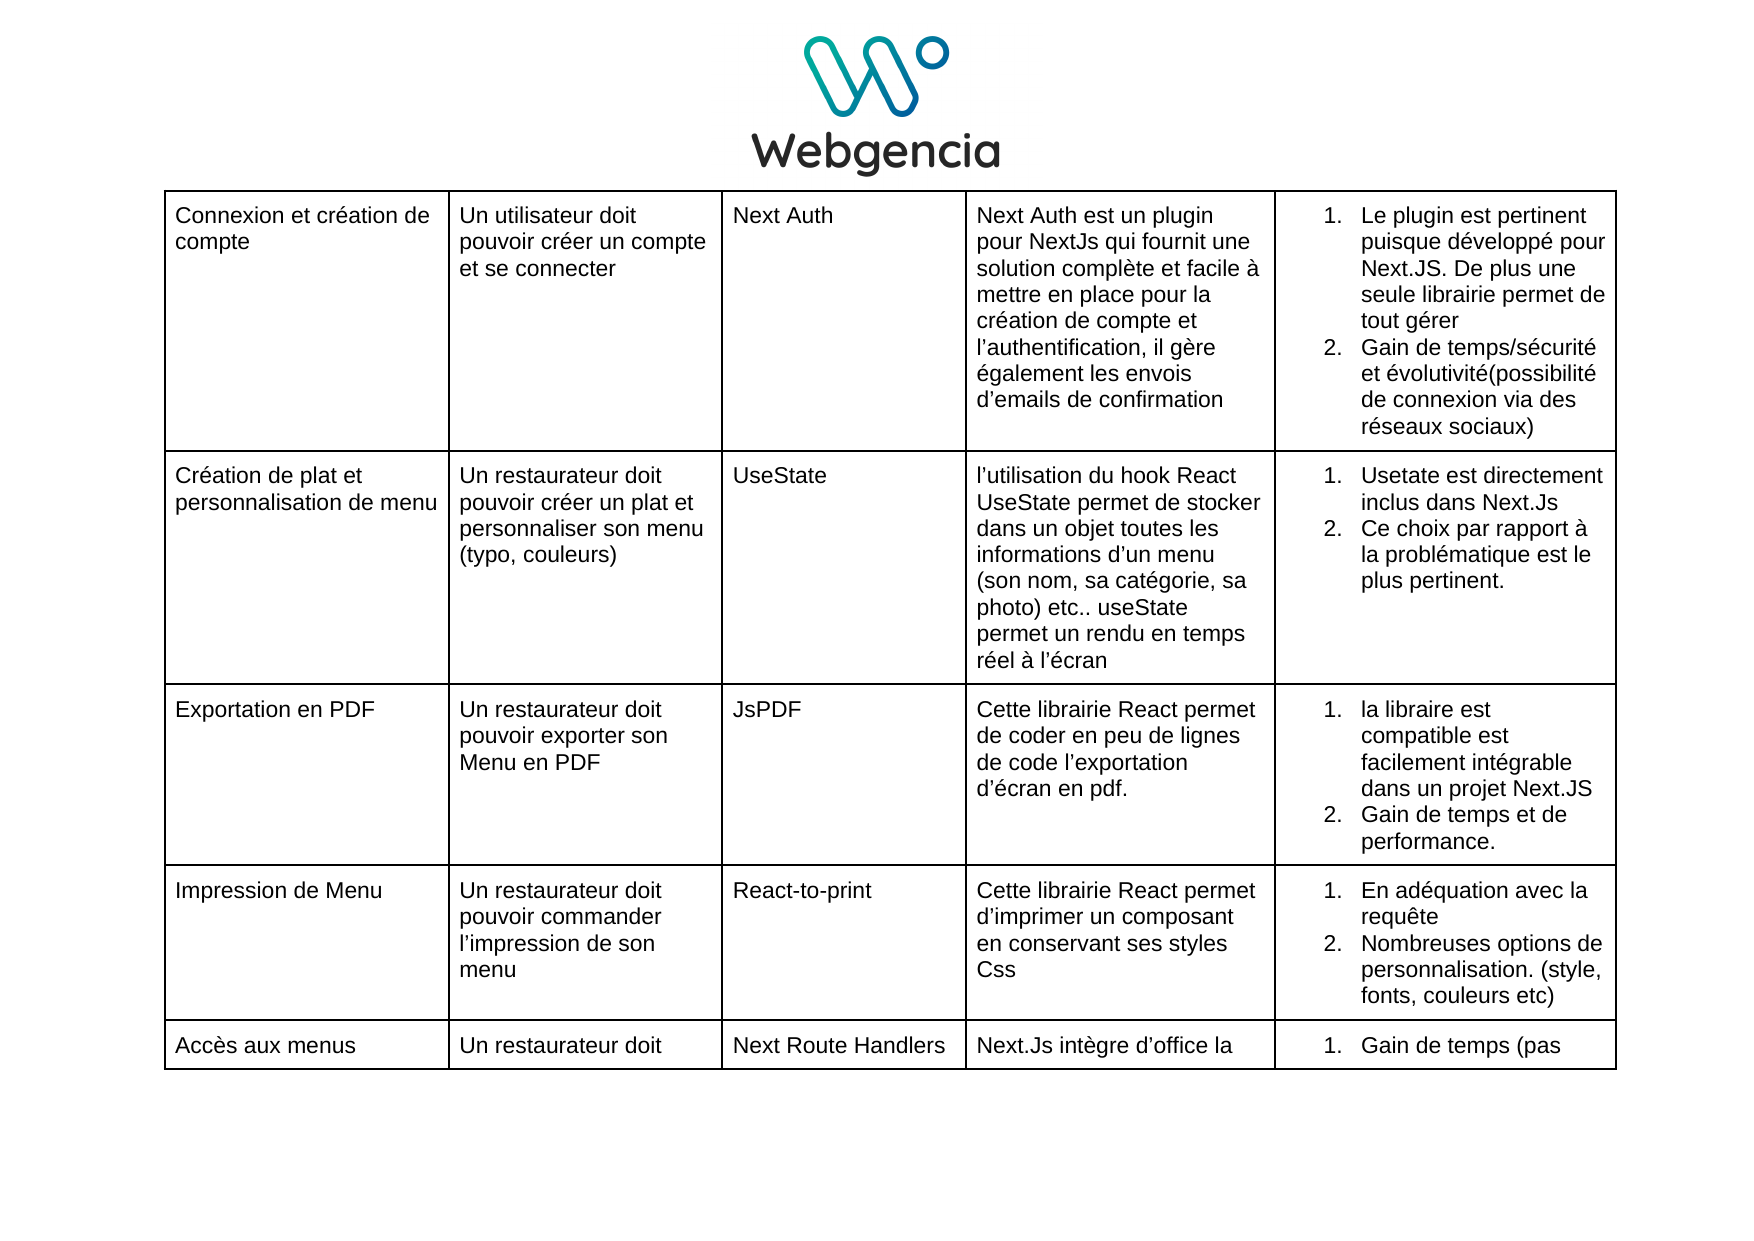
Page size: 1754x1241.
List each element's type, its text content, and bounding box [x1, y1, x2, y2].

table_cell Cette librairie React permet d’imprimer un composant en conservant ses styles Css [967, 866, 1274, 1019]
table_cell Un restaurateur doit pouvoir créer un plat et personnaliser son menu (typo, couleurs) [450, 452, 721, 683]
table_cell En adéquation avec la requête Nombreuses options de personnalisation. (style, fonts, couleurs etc) [1276, 866, 1615, 1019]
table_cell Un restaurateur doit pouvoir exporter son Menu en PDF [450, 685, 721, 864]
table_cell la libraire est compatible est facilement intégrable dans un projet Next.JS Gain de temps et de performance. [1276, 685, 1615, 864]
table_cell Next Route Handlers [723, 1021, 965, 1068]
table_cell UseState [723, 452, 965, 683]
table_cell Un restaurateur doit pouvoir commander l’impression de son menu [450, 866, 721, 1019]
picture [710, 23, 1043, 190]
table_cell Cette librairie React permet de coder en peu de lignes de code l’exportation d’écran en pdf. [967, 685, 1274, 864]
table_cell Next Auth [723, 192, 965, 449]
table_cell Impression de Menu [166, 866, 448, 1019]
table_cell l’utilisation du hook React UseState permet de stocker dans un objet toutes les informations d’un menu (son nom, sa catégorie, sa photo) etc.. useState permet un rendu en temps réel à l’écran [967, 452, 1274, 683]
table_cell Next Auth est un plugin pour NextJs qui fournit une solution complète et facile à mettre en place pour la création de compte et l’authentification, il gère également les envois d’emails de confirmation [967, 192, 1274, 449]
table_cell Le plugin est pertinent puisque développé pour Next.JS. De plus une seule librairie permet de tout gérer Gain de temps/sécurité et évolutivité(possibilité de connexion via des réseaux sociaux) [1276, 192, 1615, 449]
table_cell JsPDF [723, 685, 965, 864]
table_cell Exportation en PDF [166, 685, 448, 864]
table_cell Un utilisateur doit pouvoir créer un compte et se connecter [450, 192, 721, 449]
table_cell Connexion et création de compte [166, 192, 448, 449]
table_cell Un restaurateur doit pouvoir accéder aux menus qu’il a créé précédemment, et interagir avec eux (édition, suppression) [450, 1021, 721, 1068]
table_cell Gain de temps (pas besoin de coder sur un framework backend externe) performance et simplicité à coder [1276, 1021, 1615, 1068]
table_cell Usetate est directement inclus dans Next.Js Ce choix par rapport à la problématique est le plus pertinent. [1276, 452, 1615, 683]
table_cell React-to-print [723, 866, 965, 1019]
table_cell Création de plat et personnalisation de menu [166, 452, 448, 683]
table_cell Accès aux menus précédents [166, 1021, 448, 1068]
